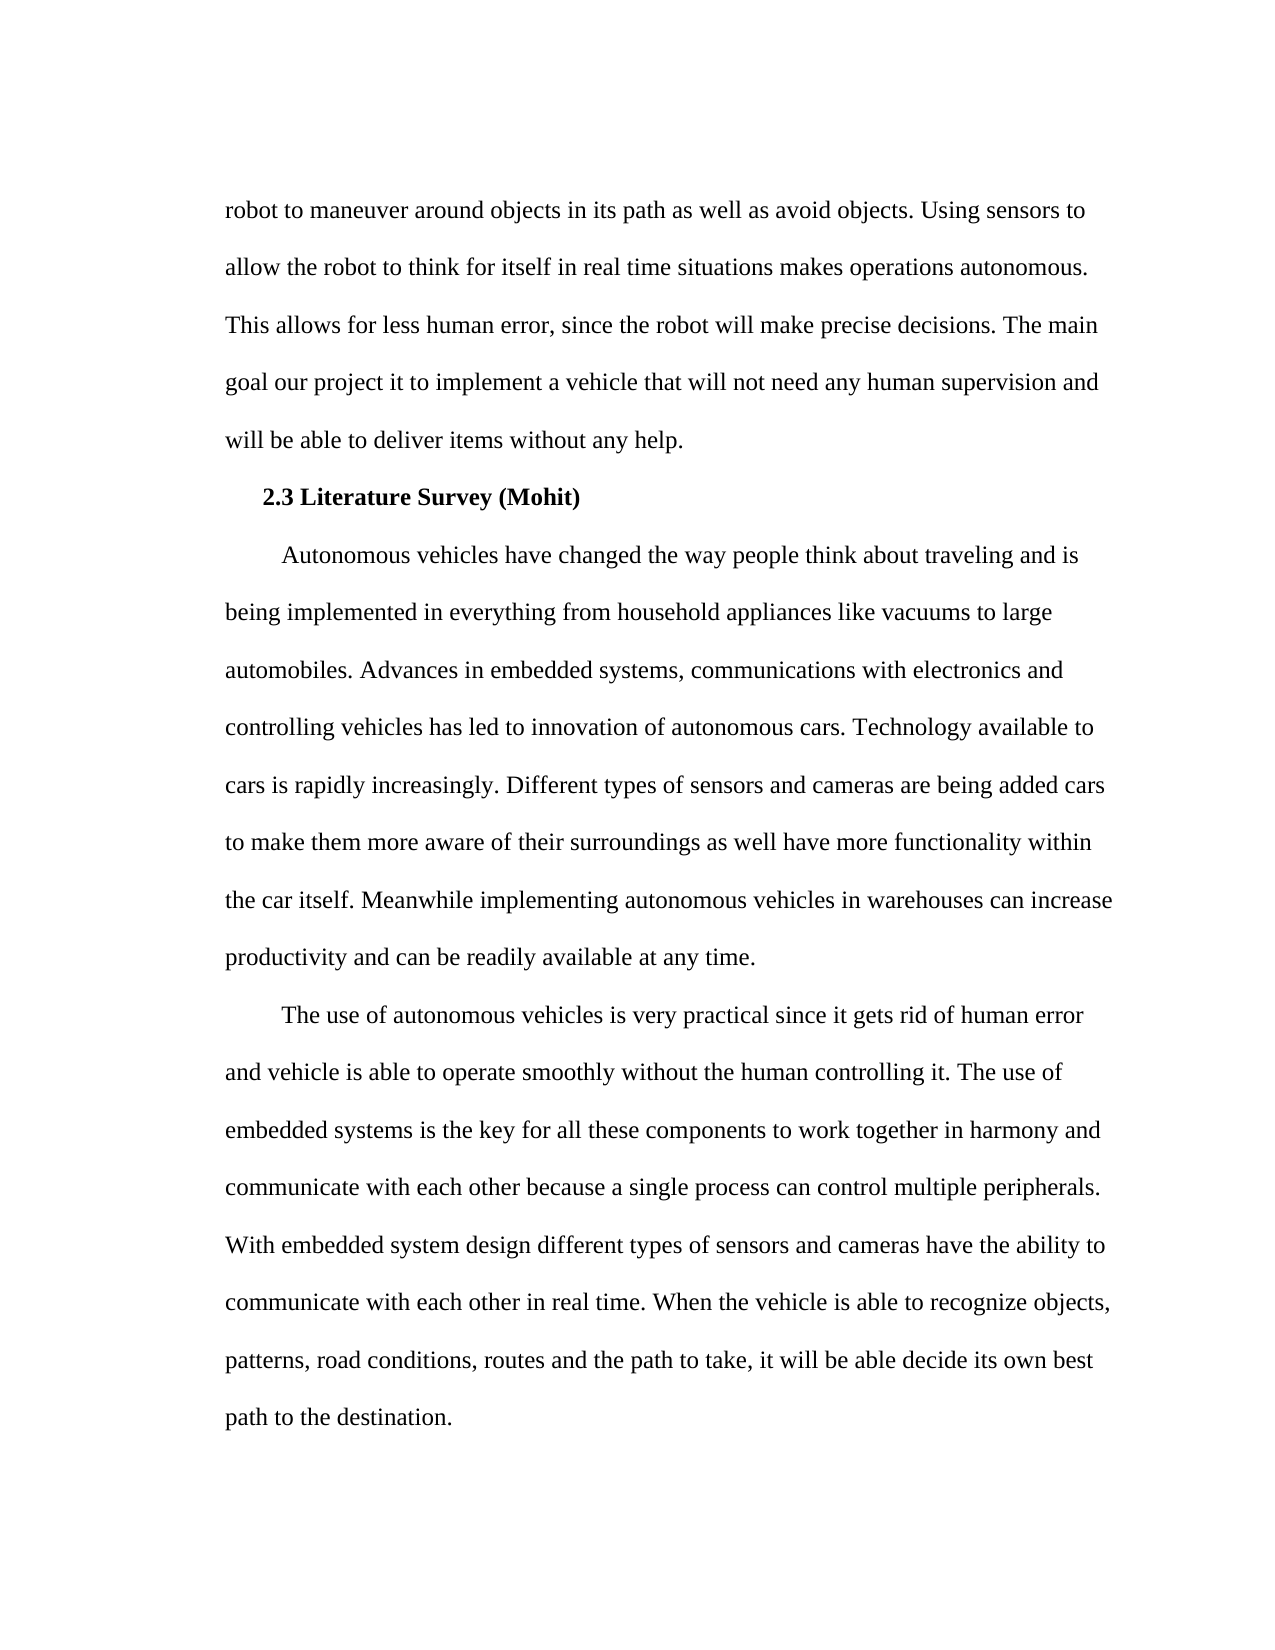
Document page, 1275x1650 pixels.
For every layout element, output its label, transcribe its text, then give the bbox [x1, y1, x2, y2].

text The use of autonomous vehicles is very practical since it gets rid of human error and vehicle is able to operate smoothly without the human controlling it. The use of embedded systems is the key for all these components to work together in harmony and communicate with each other because a single process can control multiple peripherals. With embedded system design different types of sensors and cameras have the ability to communicate with each other in real time. When the vehicle is able to recognize objects, patterns, road conditions, routes and the path to take, it will be able decide its own best path to the destination. [225, 1000, 1125, 1431]
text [225, 195, 1125, 454]
subtitle Literature Survey (Mohit) [262, 482, 1125, 511]
text Autonomous vehicles have changed the way people think about traveling and is being implemented in everything from household appliances like vacuums to large automobiles. Advances in embedded systems, communications with electronics and controlling vehicles has led to innovation of autonomous cars. Technology available to cars is rapidly increasingly. Different types of sensors and cameras are being added cars to make them more aware of their surroundings as well have more functionality within the car itself. Meanwhile implementing autonomous vehicles in warehouses can increase productivity and can be readily available at any time. [225, 540, 1125, 971]
